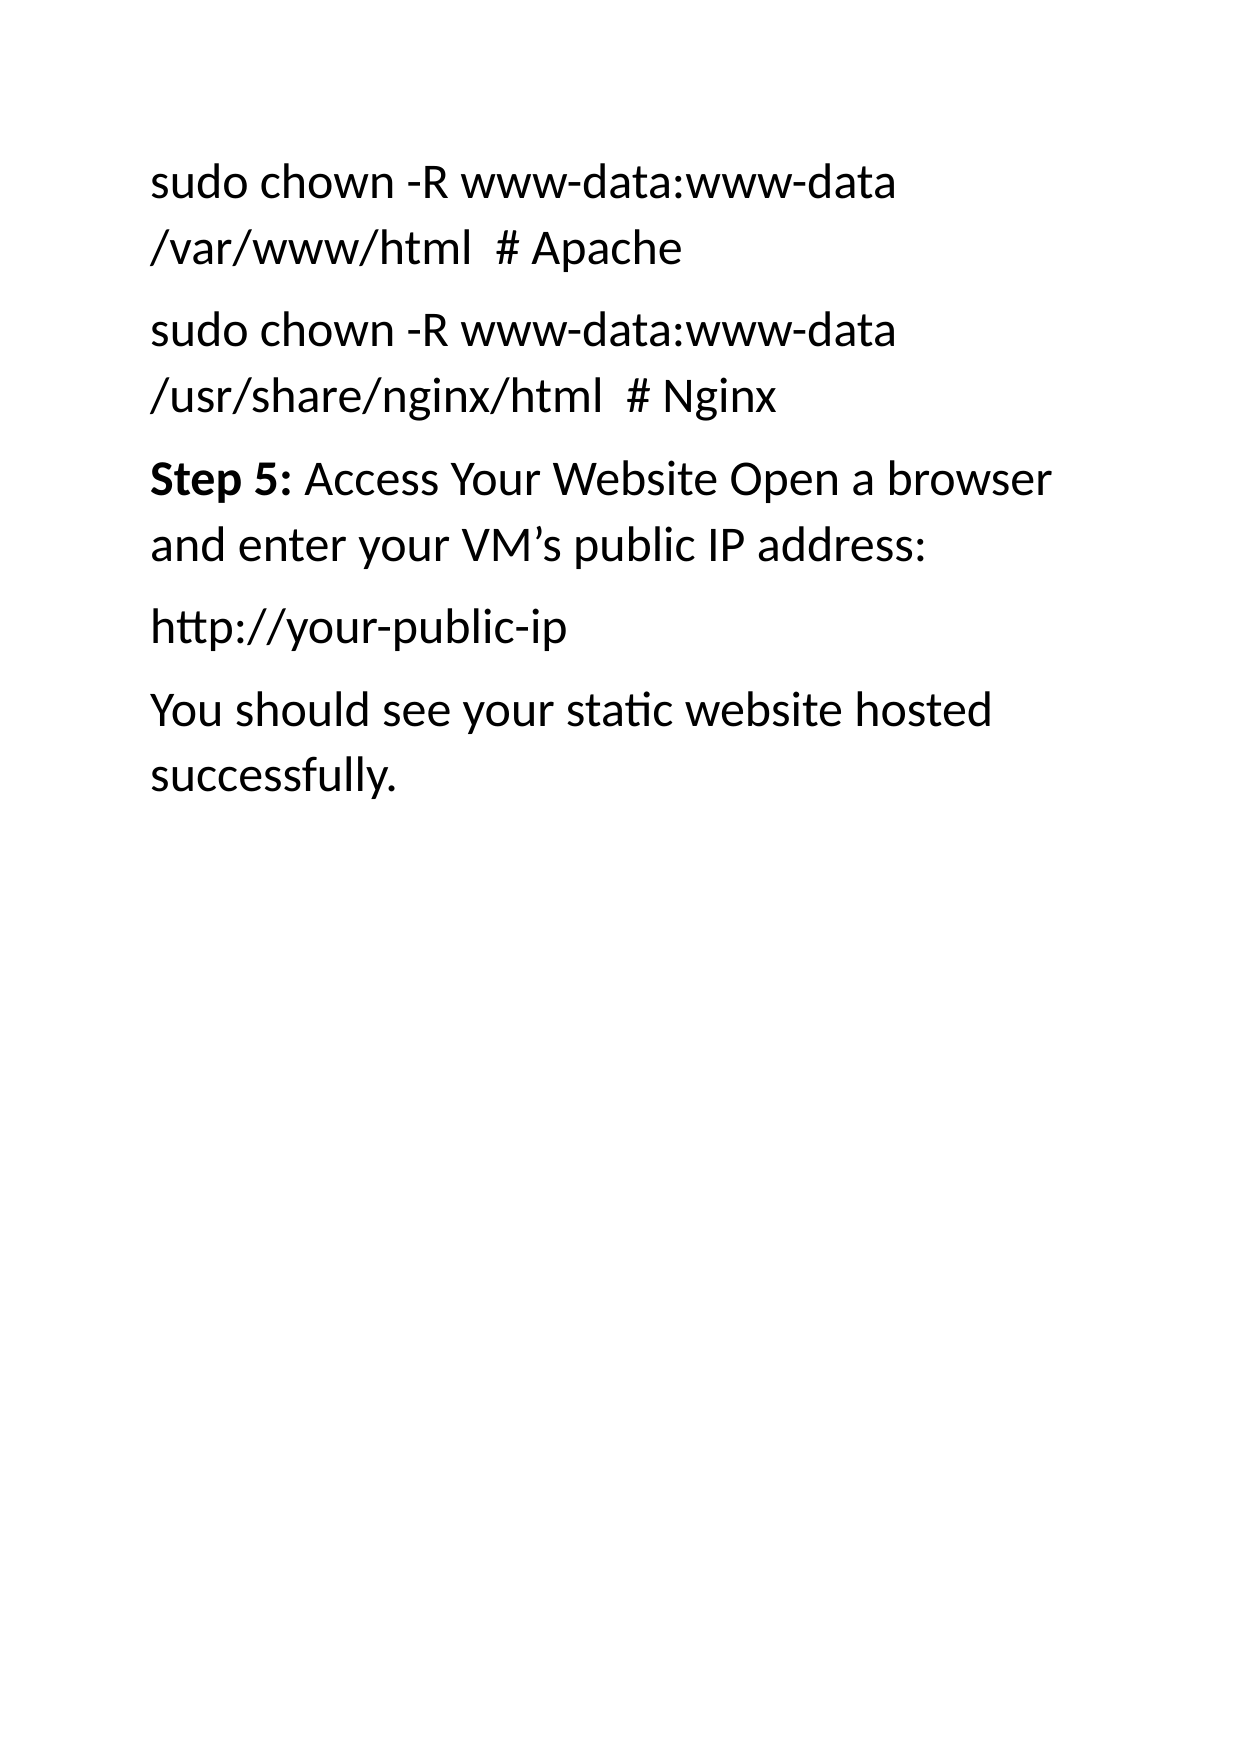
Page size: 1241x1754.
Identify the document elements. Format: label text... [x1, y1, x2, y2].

text sudo chown -R www-data:www-data /usr/share/nginx/html # Nginx [150, 298, 1090, 425]
text sudo chown -R www-data:www-data /var/www/html # Apache [150, 150, 1090, 277]
text You should see your static website hosted successfully. [150, 677, 1090, 804]
text http://your-public-ip [150, 595, 1090, 656]
text Step 5: Access Your Website Open a browser and enter your VM’s public IP address: [150, 447, 1090, 573]
